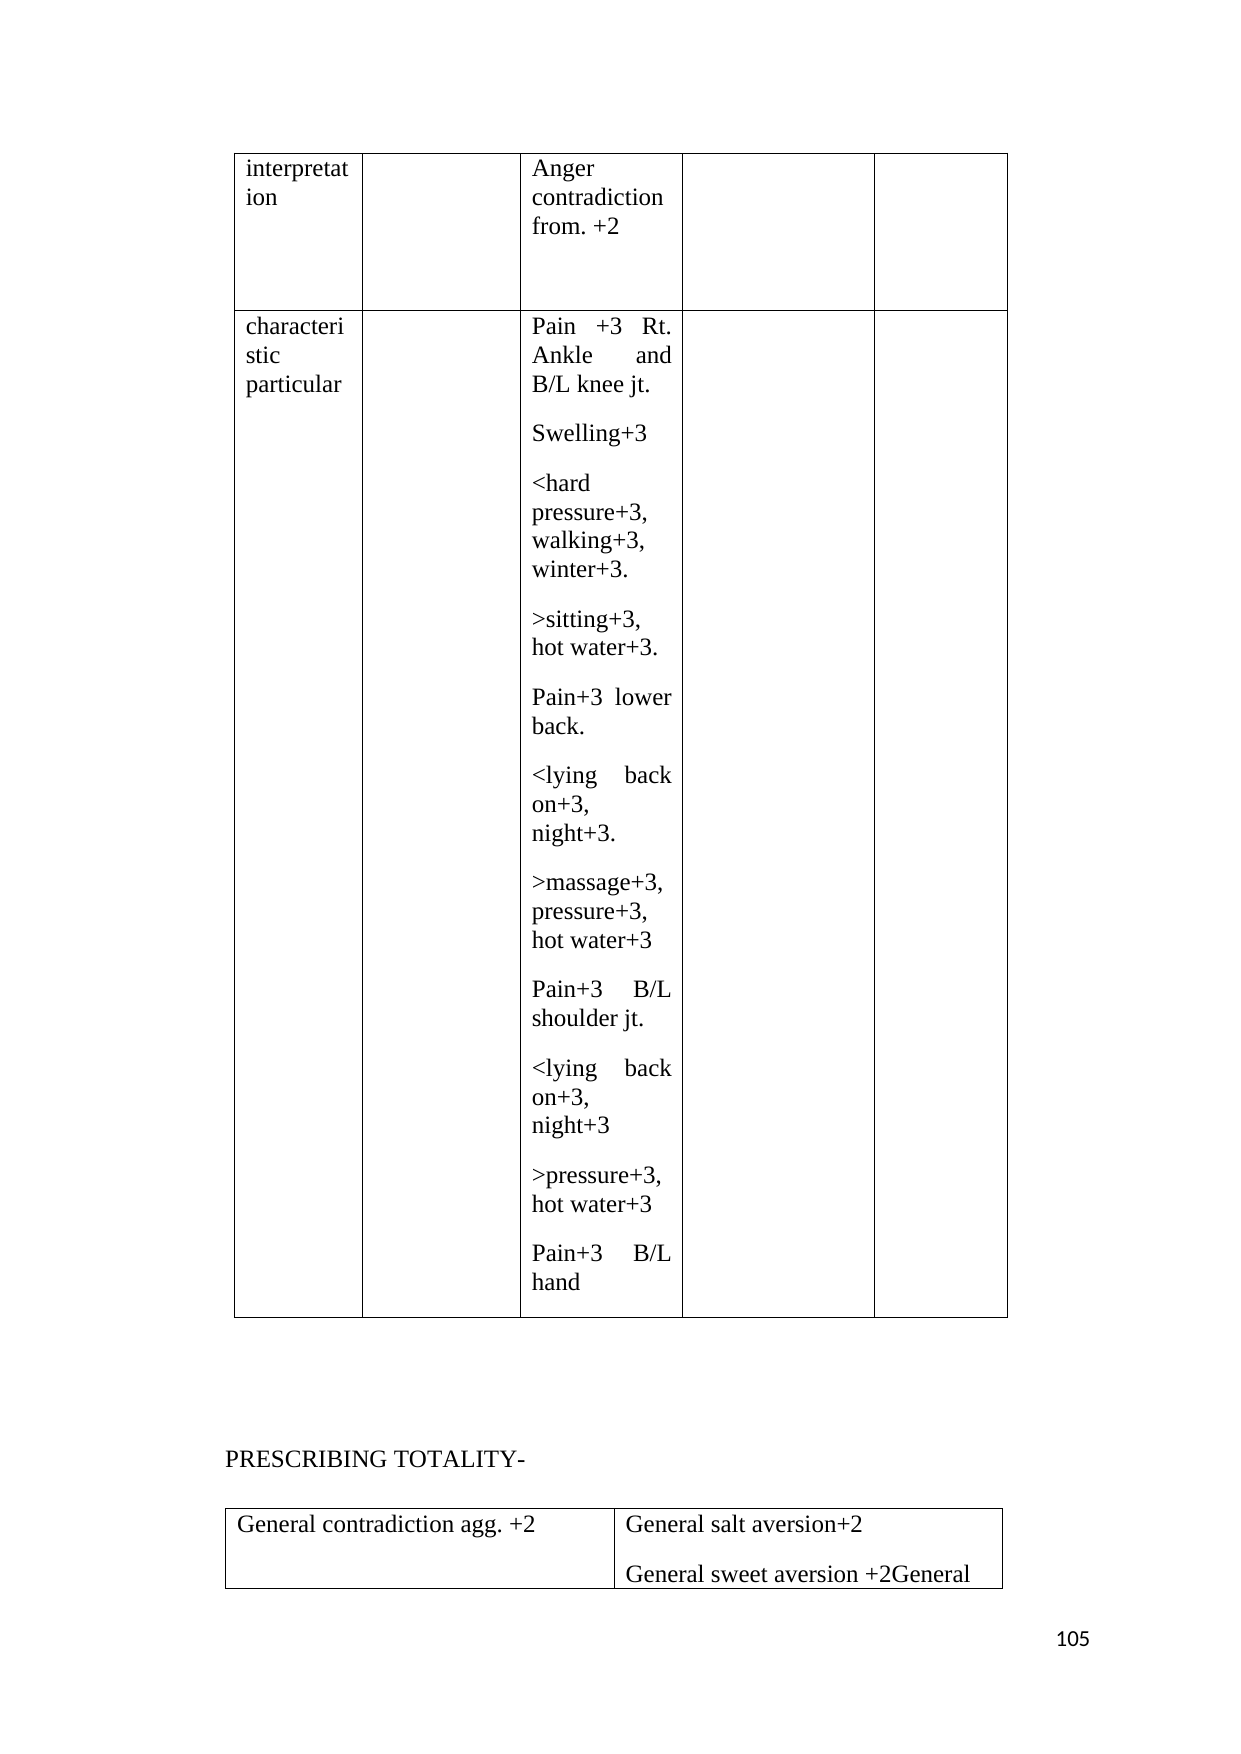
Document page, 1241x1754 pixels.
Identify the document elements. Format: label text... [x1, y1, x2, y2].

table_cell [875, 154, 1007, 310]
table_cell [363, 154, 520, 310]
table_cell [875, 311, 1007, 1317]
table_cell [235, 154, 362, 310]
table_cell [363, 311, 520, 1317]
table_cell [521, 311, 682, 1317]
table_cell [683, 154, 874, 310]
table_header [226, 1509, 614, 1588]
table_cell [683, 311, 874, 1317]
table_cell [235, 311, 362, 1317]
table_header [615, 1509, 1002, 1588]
text PRESCRIBING TOTALITY- [225, 1444, 1090, 1473]
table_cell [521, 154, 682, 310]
